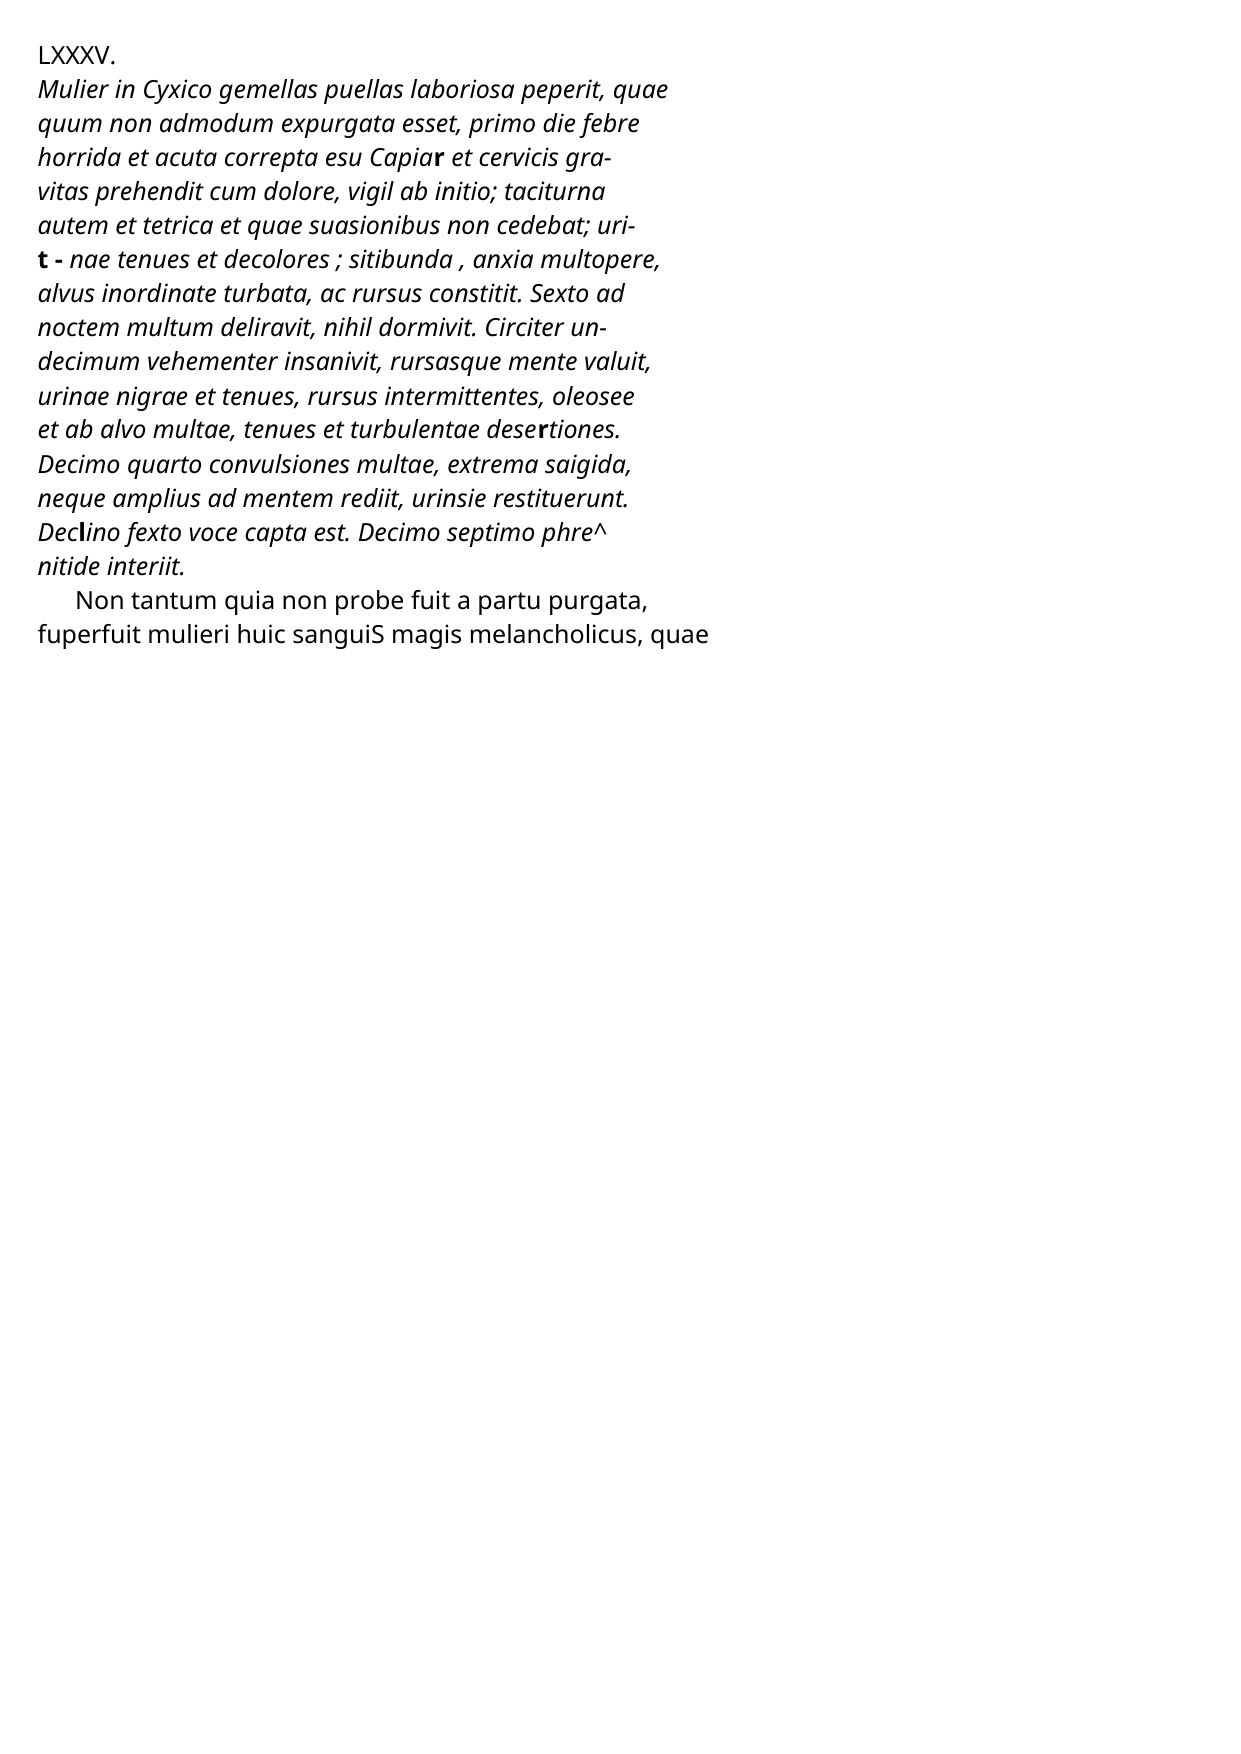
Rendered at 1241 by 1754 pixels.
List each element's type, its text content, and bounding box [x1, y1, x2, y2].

text LXXXV. [37, 37, 1203, 72]
text Mulier in Cyxico gemellas puellas laboriosa peperit, quae quum non admodum expurgata esset, primo die febre horrida et acuta correpta esu Capiar et cervicis gra- vitas prehendit cum dolore, vigil ab initio; taciturna autem et tetrica et quae suasionibus non cedebat; uri- t - nae tenues et decolores ; sitibunda , anxia multopere, alvus inordinate turbata, ac rursus constitit. Sexto ad noctem multum deliravit, nihil dormivit. Circiter un- decimum vehementer insanivit, rursasque mente valuit, urinae nigrae et tenues, rursus intermittentes, oleosee et ab alvo multae, tenues et turbulentae desertiones. Decimo quarto convulsiones multae, extrema saigida, neque amplius ad mentem rediit, urinsie restituerunt. Declino fexto voce capta est. Decimo septimo phre^ nitide interiit. [37, 72, 1203, 582]
text Non tantum quia non probe fuit a partu purgata, fuperfuit mulieri huic sanguiS magis melancholicus, quae [37, 582, 1203, 651]
